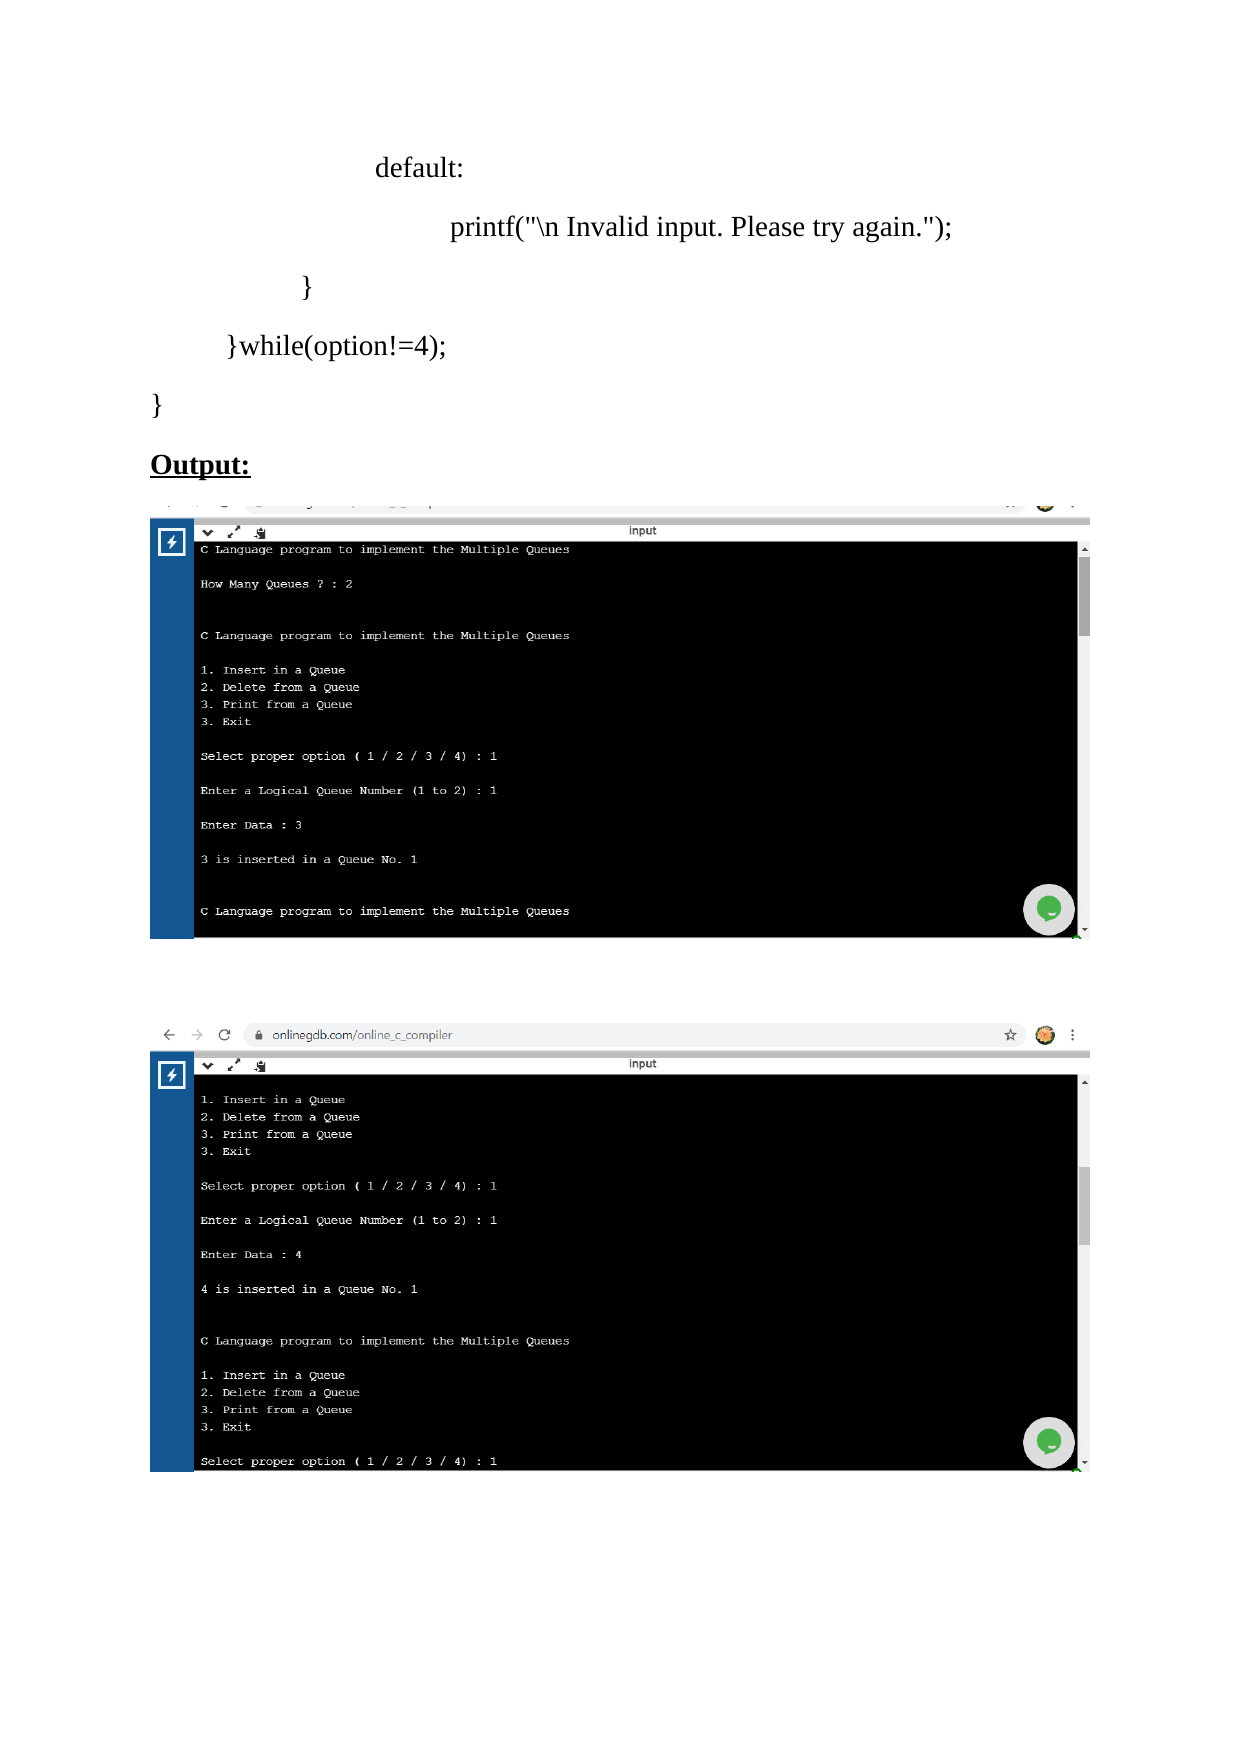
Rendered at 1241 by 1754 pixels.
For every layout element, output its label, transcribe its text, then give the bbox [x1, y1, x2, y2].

text Output: [150, 447, 1090, 480]
picture [150, 1023, 1090, 1472]
text } [150, 387, 1090, 421]
text }while(option!=4); [150, 328, 1090, 362]
text default: [150, 150, 1090, 183]
text printf("\n Invalid input. Please try again."); [150, 209, 1090, 243]
picture [150, 506, 1090, 939]
text } [150, 269, 1090, 302]
